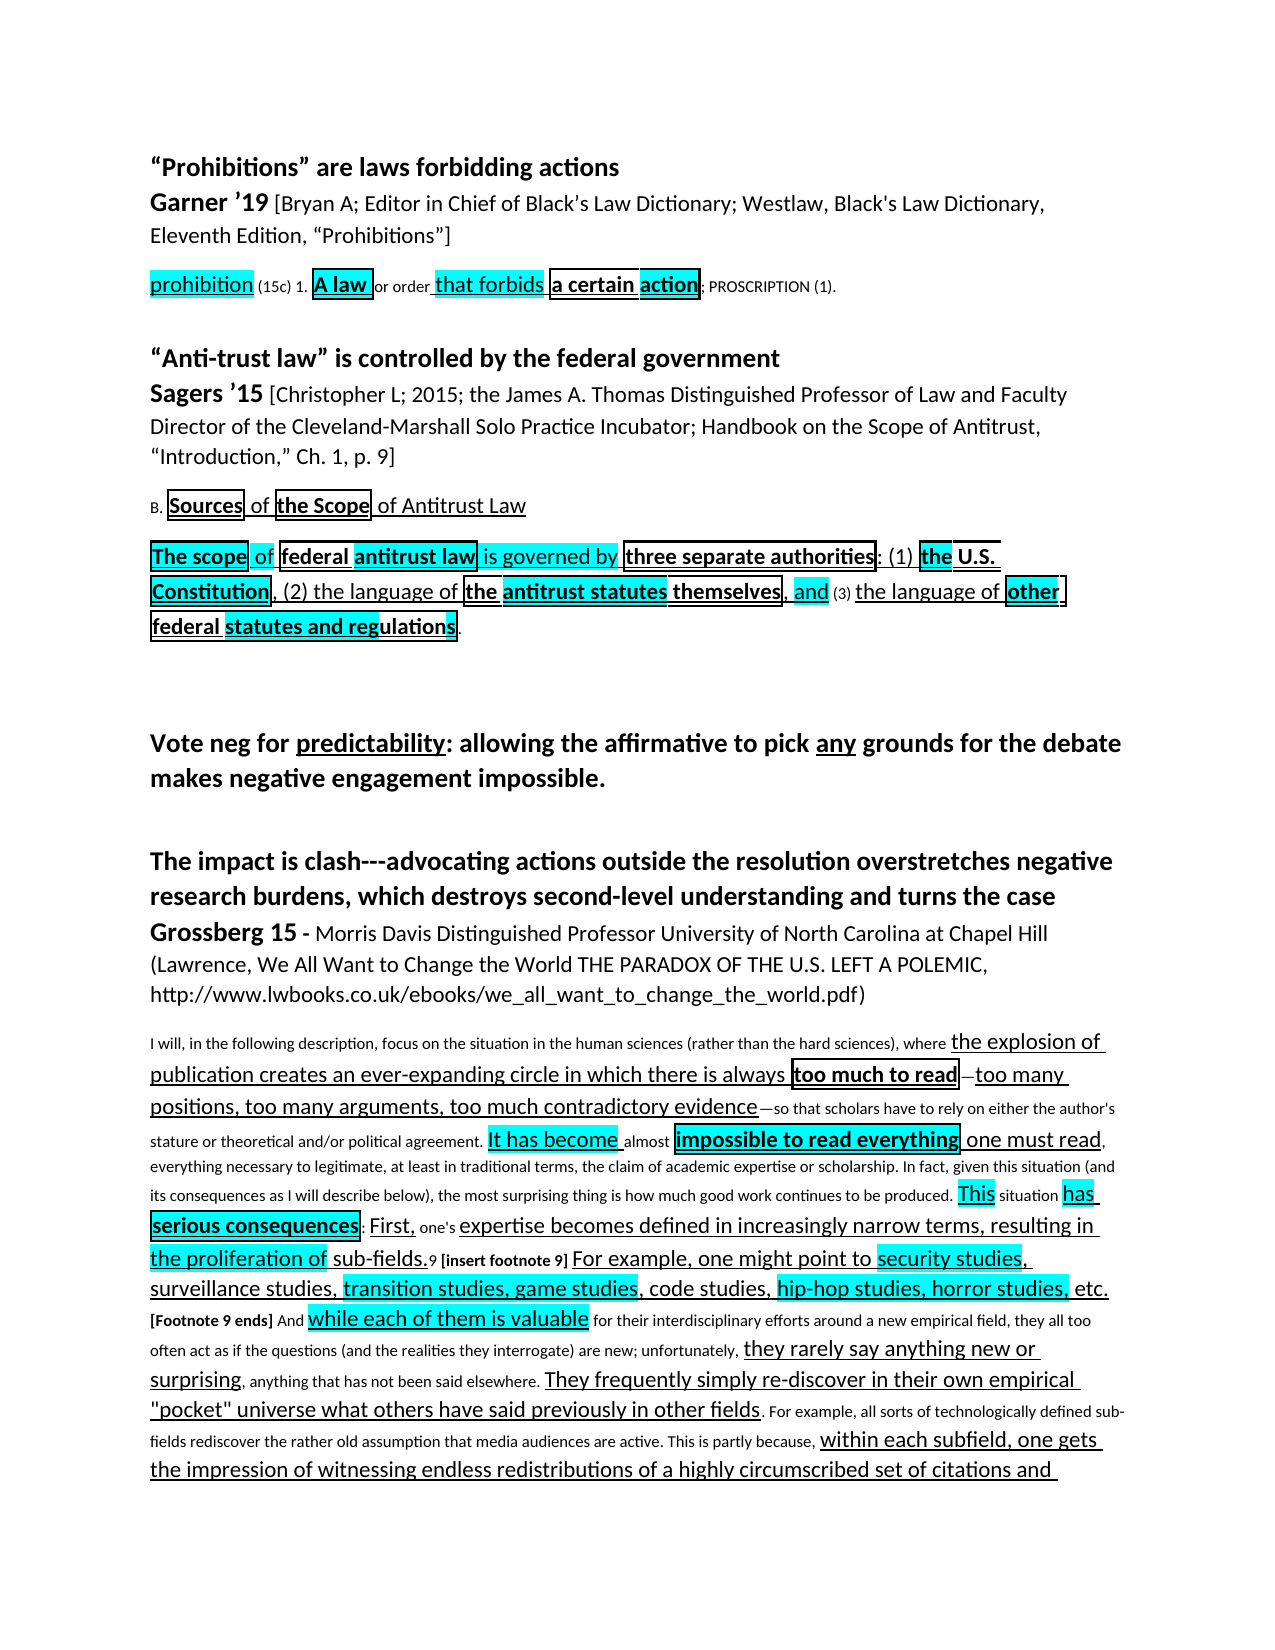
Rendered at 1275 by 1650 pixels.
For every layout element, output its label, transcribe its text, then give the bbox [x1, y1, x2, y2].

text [150, 1027, 1125, 1483]
subtitle “Anti-trust law” is controlled by the federal government [150, 341, 1125, 374]
text prohibition (15c) 1. A law or order that forbids a certain action; PROSCRIPTION (1). [150, 268, 312, 300]
text prohibition (15c) 1. A law or order that forbids a certain action; PROSCRIPTION (1). [701, 268, 1125, 300]
subtitle “Prohibitions” are laws forbidding actions [150, 150, 1125, 183]
subtitle Vote neg for predictability: allowing the affirmative to pick any grounds for the debate makes negative engagement impossible. [150, 726, 1125, 794]
text The scope of federal antitrust law is governed by three separate authorities: (1) the U.S. Constitution, (2) the language of the antitrust statutes themselves, and (3) the language of other federal statutes and regulations. [150, 540, 1125, 642]
text prohibition (15c) 1. A law or order that forbids a certain action; PROSCRIPTION (1). [374, 268, 549, 300]
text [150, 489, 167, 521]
text Garner ’19 [Bryan A; Editor in Chief of Black’s Law Dictionary; Westlaw, Black's Law Dictionary, Eleventh Edition, “Prohibitions”] [150, 186, 1125, 249]
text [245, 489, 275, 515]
text B. Sources of the Scope of Antitrust Law [372, 489, 1125, 521]
text Sagers ’15 [Christopher L; 2015; the James A. Thomas Distinguished Professor of Law and Faculty Director of the Cleveland-Marshall Solo Practice Incubator; Handbook on the Scope of Antitrust, “Introduction,” Ch. 1, p. 9] [150, 377, 1125, 470]
text Grossberg 15 - Morris Davis Distinguished Professor University of North Carolina at Chapel Hill (Lawrence, We All Want to Change the World THE PARADOX OF THE U.S. LEFT A POLEMIC, http://www.lwbooks.co.uk/ebooks/we_all_want_to_change_the_world.pdf) [150, 915, 1125, 1008]
text B. Sources of the Scope of Antitrust Law [277, 491, 370, 519]
subtitle The impact is clash---advocating actions outside the resolution overstretches negative research burdens, which destroys second-level understanding and turns the case [150, 844, 1125, 912]
